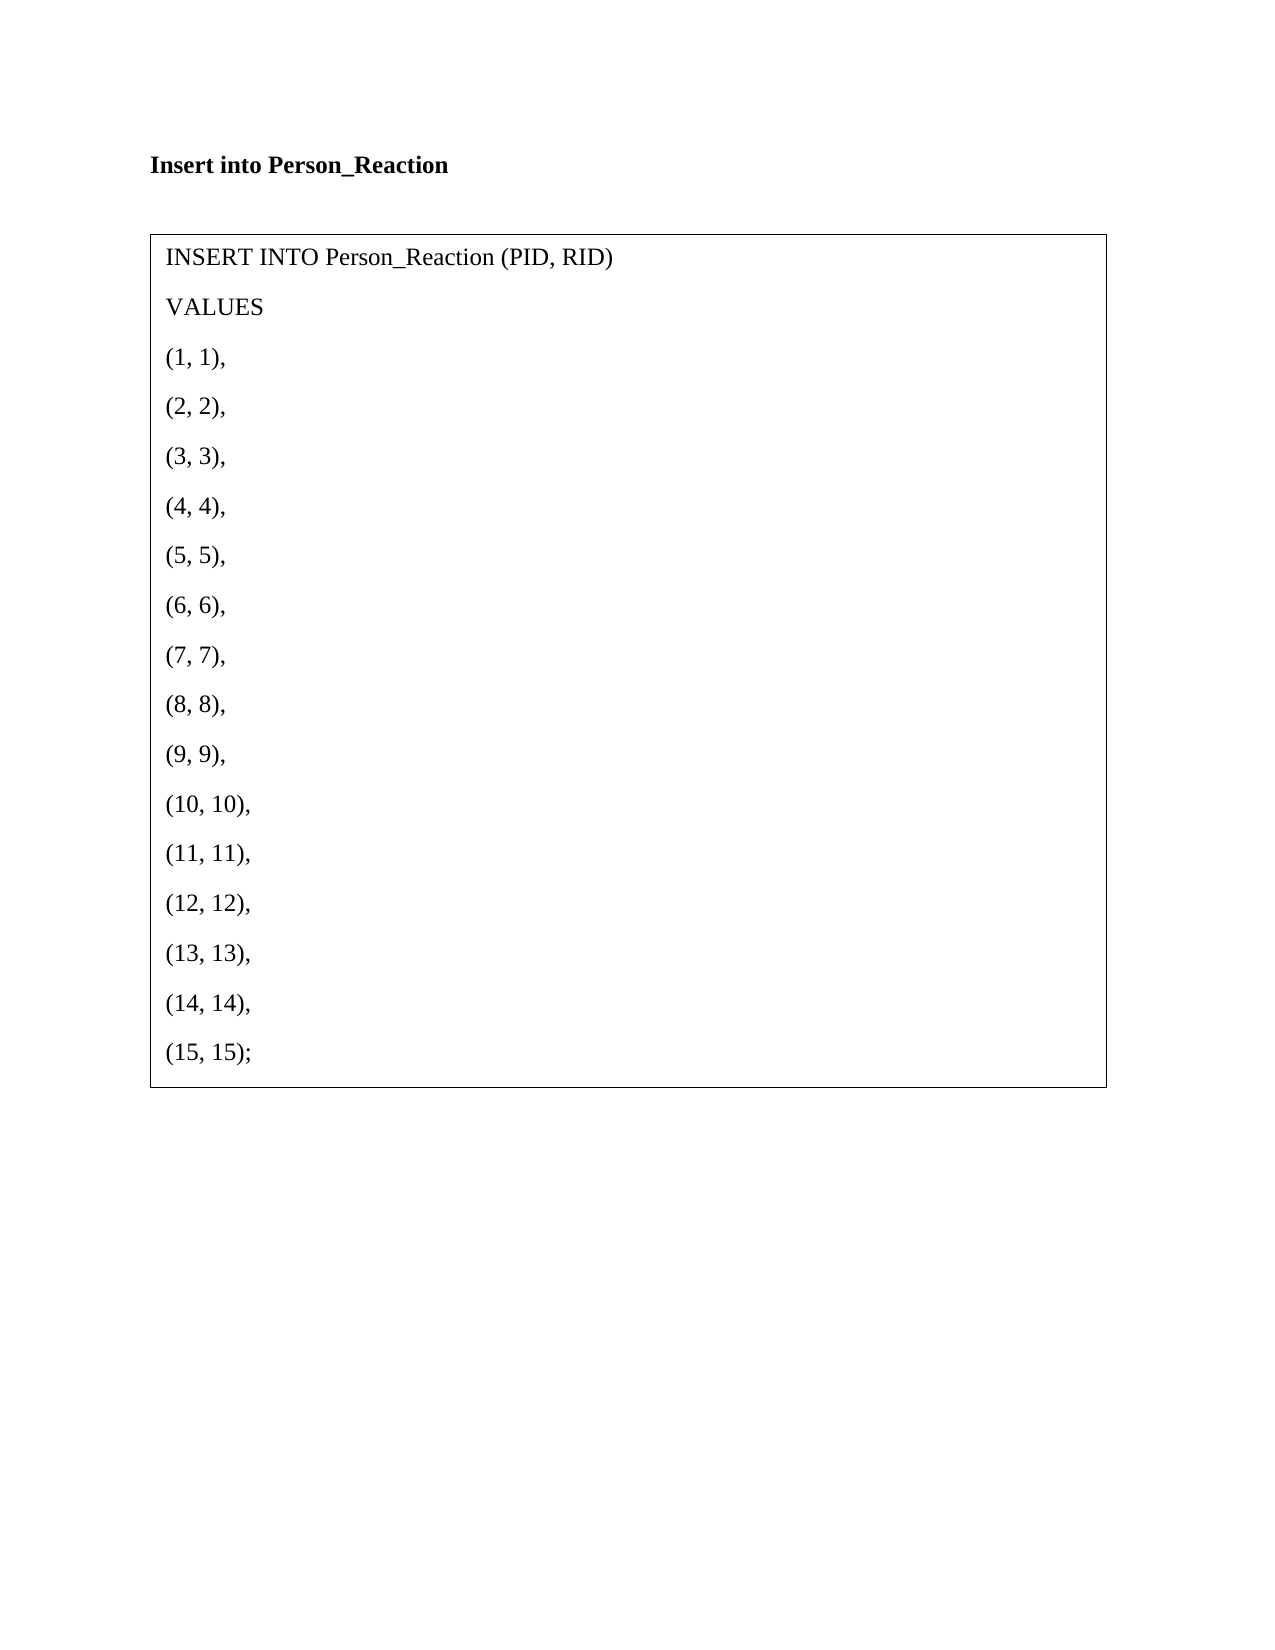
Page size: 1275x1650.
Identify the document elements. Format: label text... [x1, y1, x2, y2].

text Insert into Person_Reaction [150, 150, 1125, 179]
